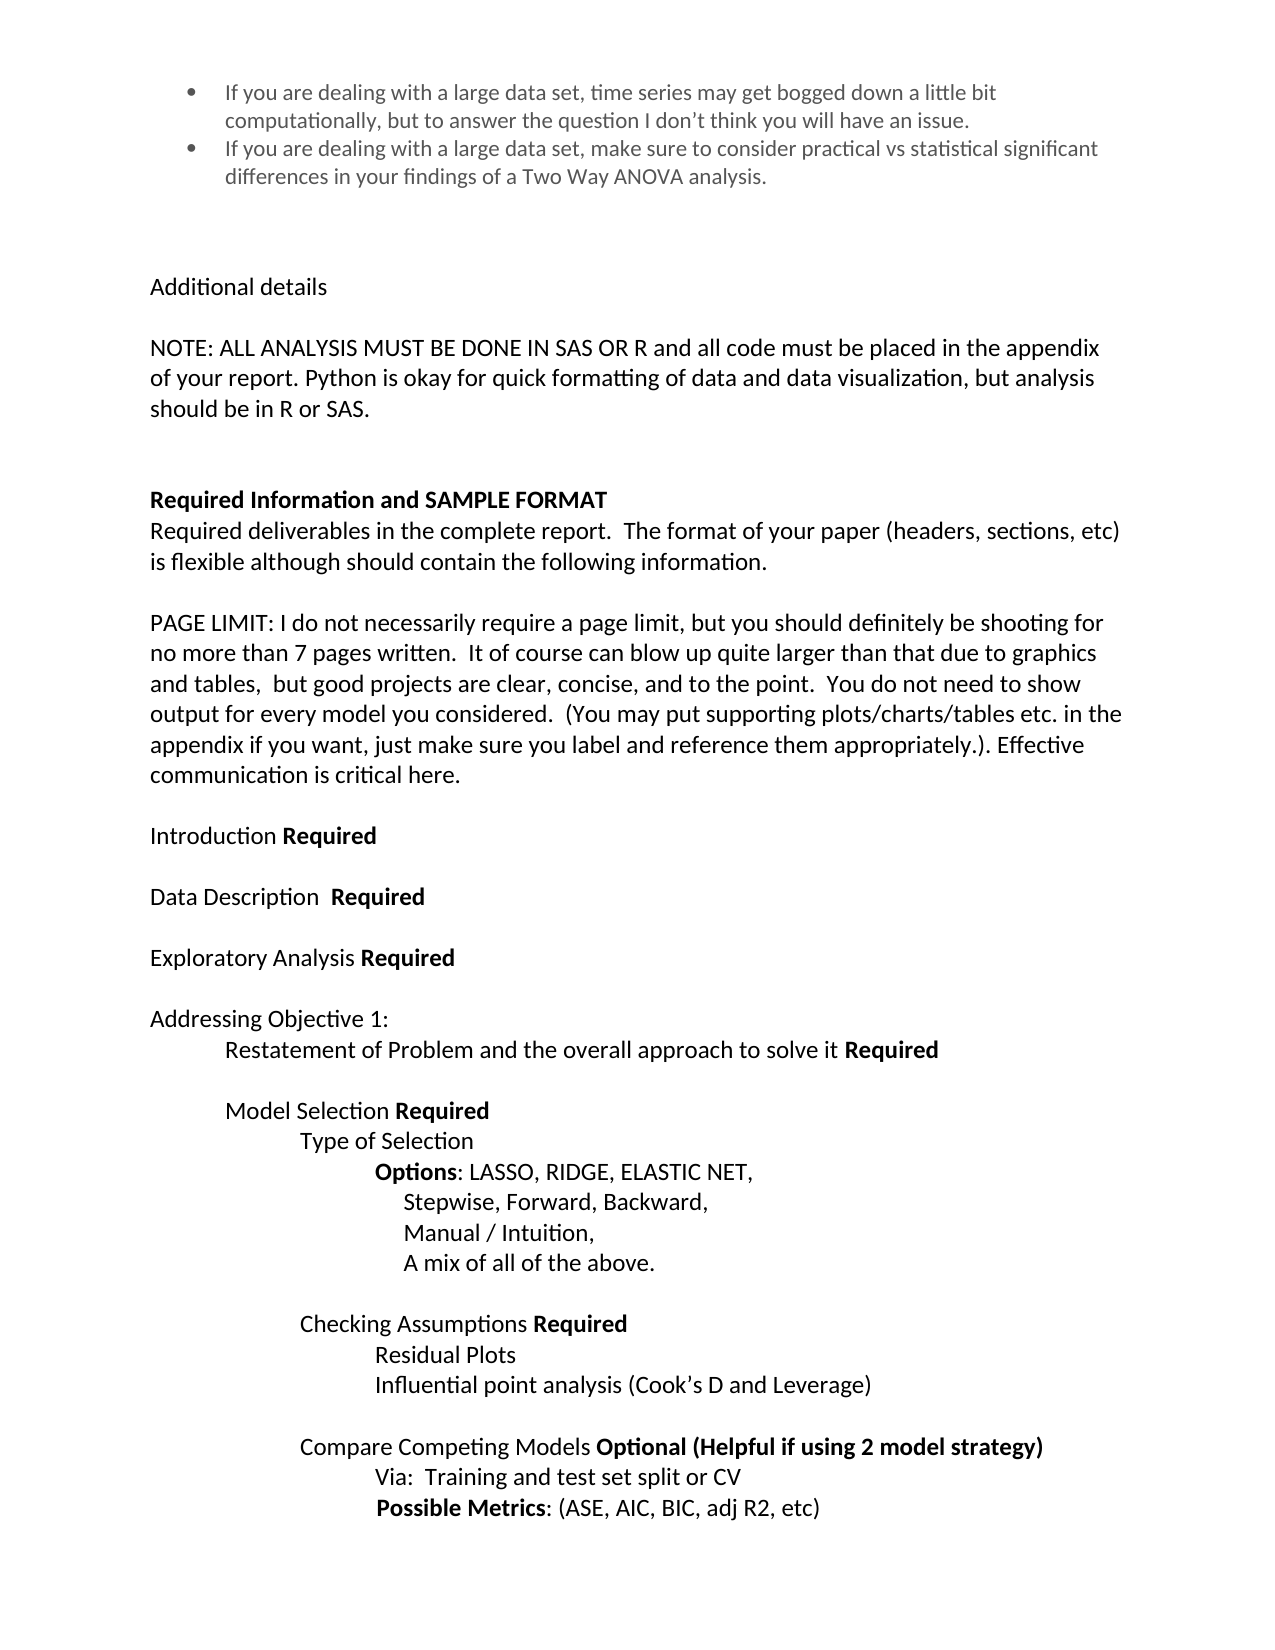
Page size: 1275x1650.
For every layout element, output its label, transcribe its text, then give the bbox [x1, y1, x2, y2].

text Model Selection Required [150, 1095, 1125, 1126]
text Restatement of Problem and the overall approach to solve it Required [150, 1034, 1125, 1064]
text Possible Metrics: (ASE, AIC, BIC, adj R2, etc) [150, 1492, 1125, 1522]
text A mix of all of the above. [150, 1248, 1191, 1278]
text Additional details [150, 271, 1125, 301]
text Stepwise, Forward, Backward, [150, 1187, 1191, 1217]
text Type of Selection [150, 1126, 1125, 1156]
text Addressing Objective 1: [150, 1003, 1125, 1034]
text Exploratory Analysis Required [150, 942, 1125, 973]
text PAGE LIMIT: I do not necessarily require a page limit, but you should definitely be shooting for no more than 7 pages written. It of course can blow up quite larger than that due to graphics and tables, but good projects are clear, concise, and to the point. You do not need to show output for every model you considered. (You may put supporting plots/charts/tables etc. in the appendix if you want, just make sure you label and reference them appropriately.). Effective communication is critical here. [150, 607, 1125, 790]
text Via: Training and test set split or CV [150, 1461, 1125, 1492]
text Data Description Required [150, 881, 1125, 912]
list If you are dealing with a large data set, time series may get bogged down a little bit computationally, but to answer the question I don’t think you will have an issue. [187, 78, 1125, 134]
text Manual / Intuition, [150, 1217, 1191, 1248]
text Residual Plots [150, 1339, 1191, 1370]
text Checking Assumptions Required [150, 1309, 1191, 1339]
text NOTE: ALL ANALYSIS MUST BE DONE IN SAS OR R and all code must be placed in the appendix of your report. Python is okay for quick formatting of data and data visualization, but analysis should be in R or SAS. [150, 332, 1125, 423]
text Required deliverables in the complete report. The format of your paper (headers, sections, etc) is flexible although should contain the following information. [150, 515, 1125, 576]
text Influential point analysis (Cook’s D and Leverage) [150, 1370, 1191, 1400]
text Options: LASSO, RIDGE, ELASTIC NET, [150, 1156, 1125, 1187]
text Compare Competing Models Optional (Helpful if using 2 model strategy) [150, 1431, 1125, 1461]
text Introduction Required [150, 820, 1125, 851]
list If you are dealing with a large data set, make sure to consider practical vs statistical significant differences in your findings of a Two Way ANOVA analysis. [187, 134, 1125, 190]
text Required Information and SAMPLE FORMAT [150, 484, 1125, 515]
